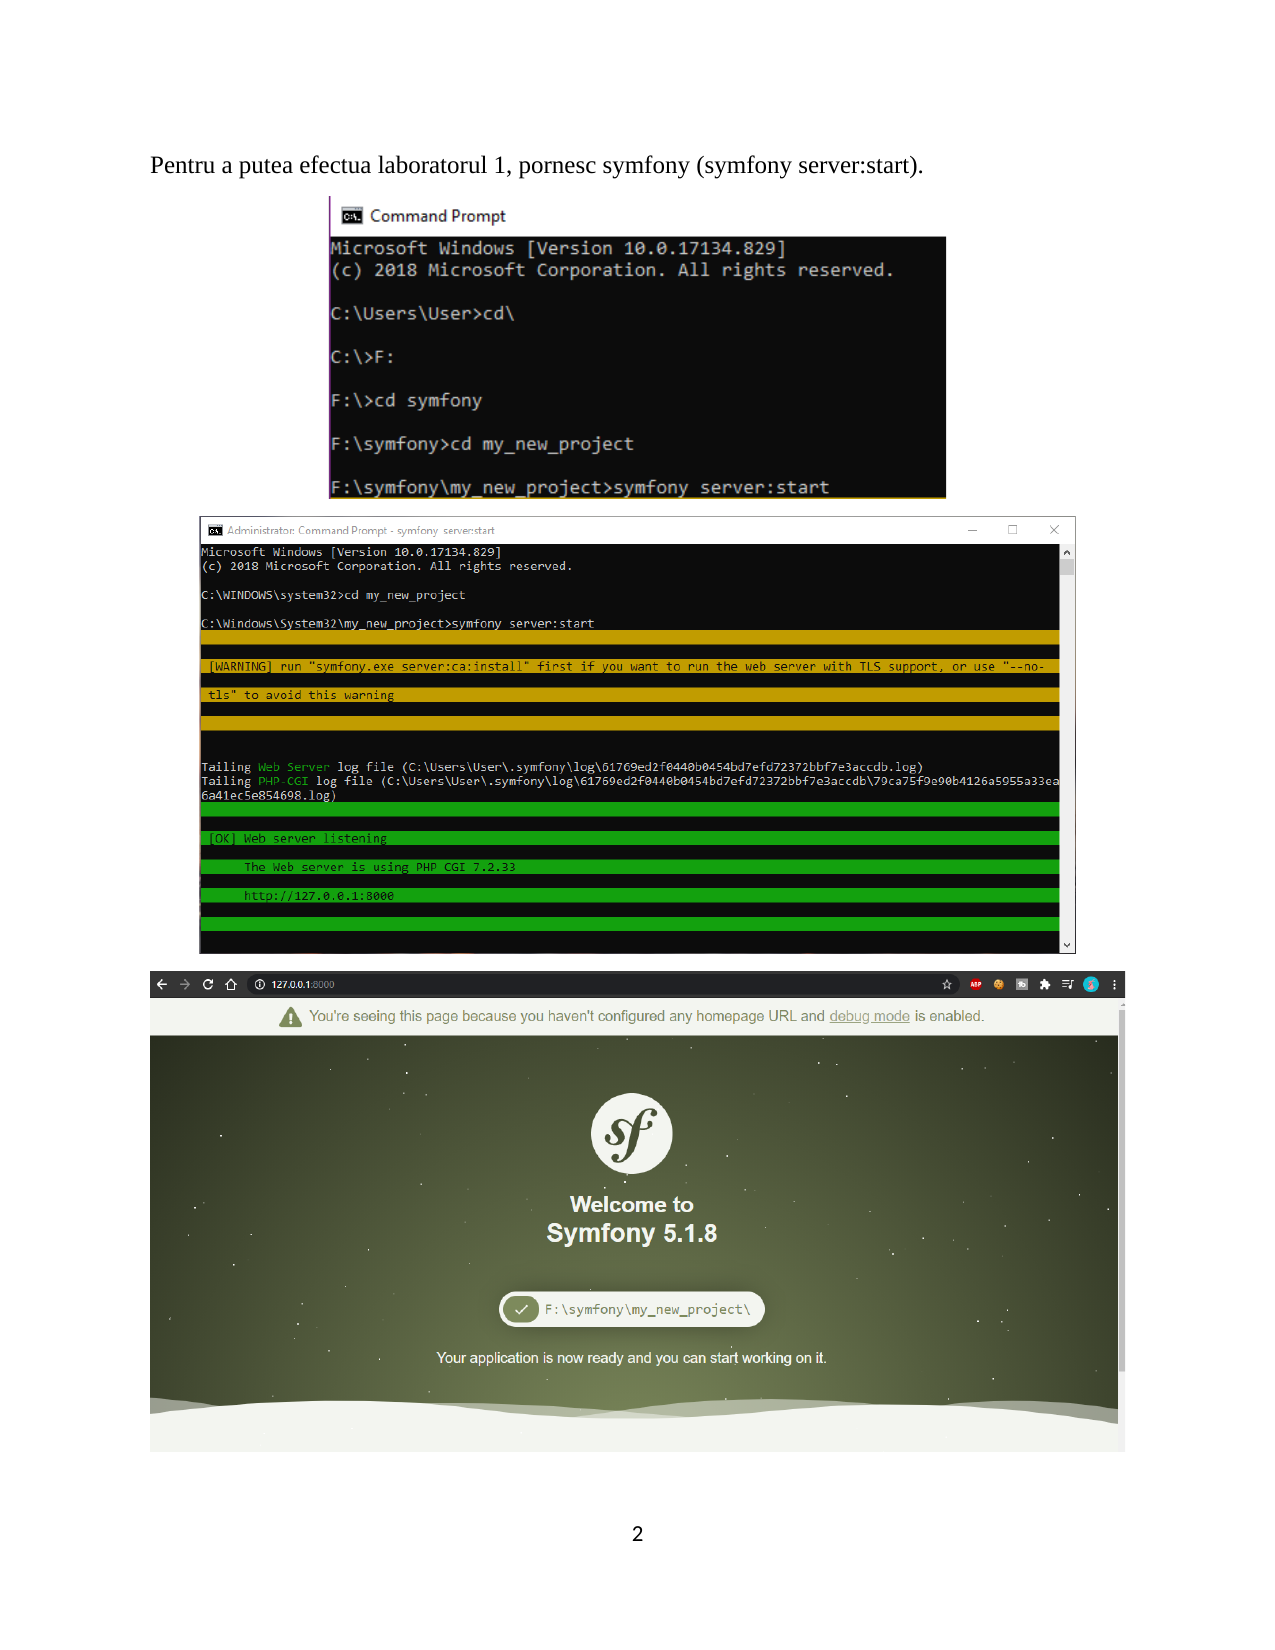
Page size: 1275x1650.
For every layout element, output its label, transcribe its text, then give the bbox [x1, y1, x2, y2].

text Pentru a putea efectua laboratorul 1, pornesc symfony (symfony server:start). [150, 150, 1125, 179]
picture [150, 971, 1125, 1452]
picture [328, 196, 947, 499]
picture [199, 516, 1076, 954]
